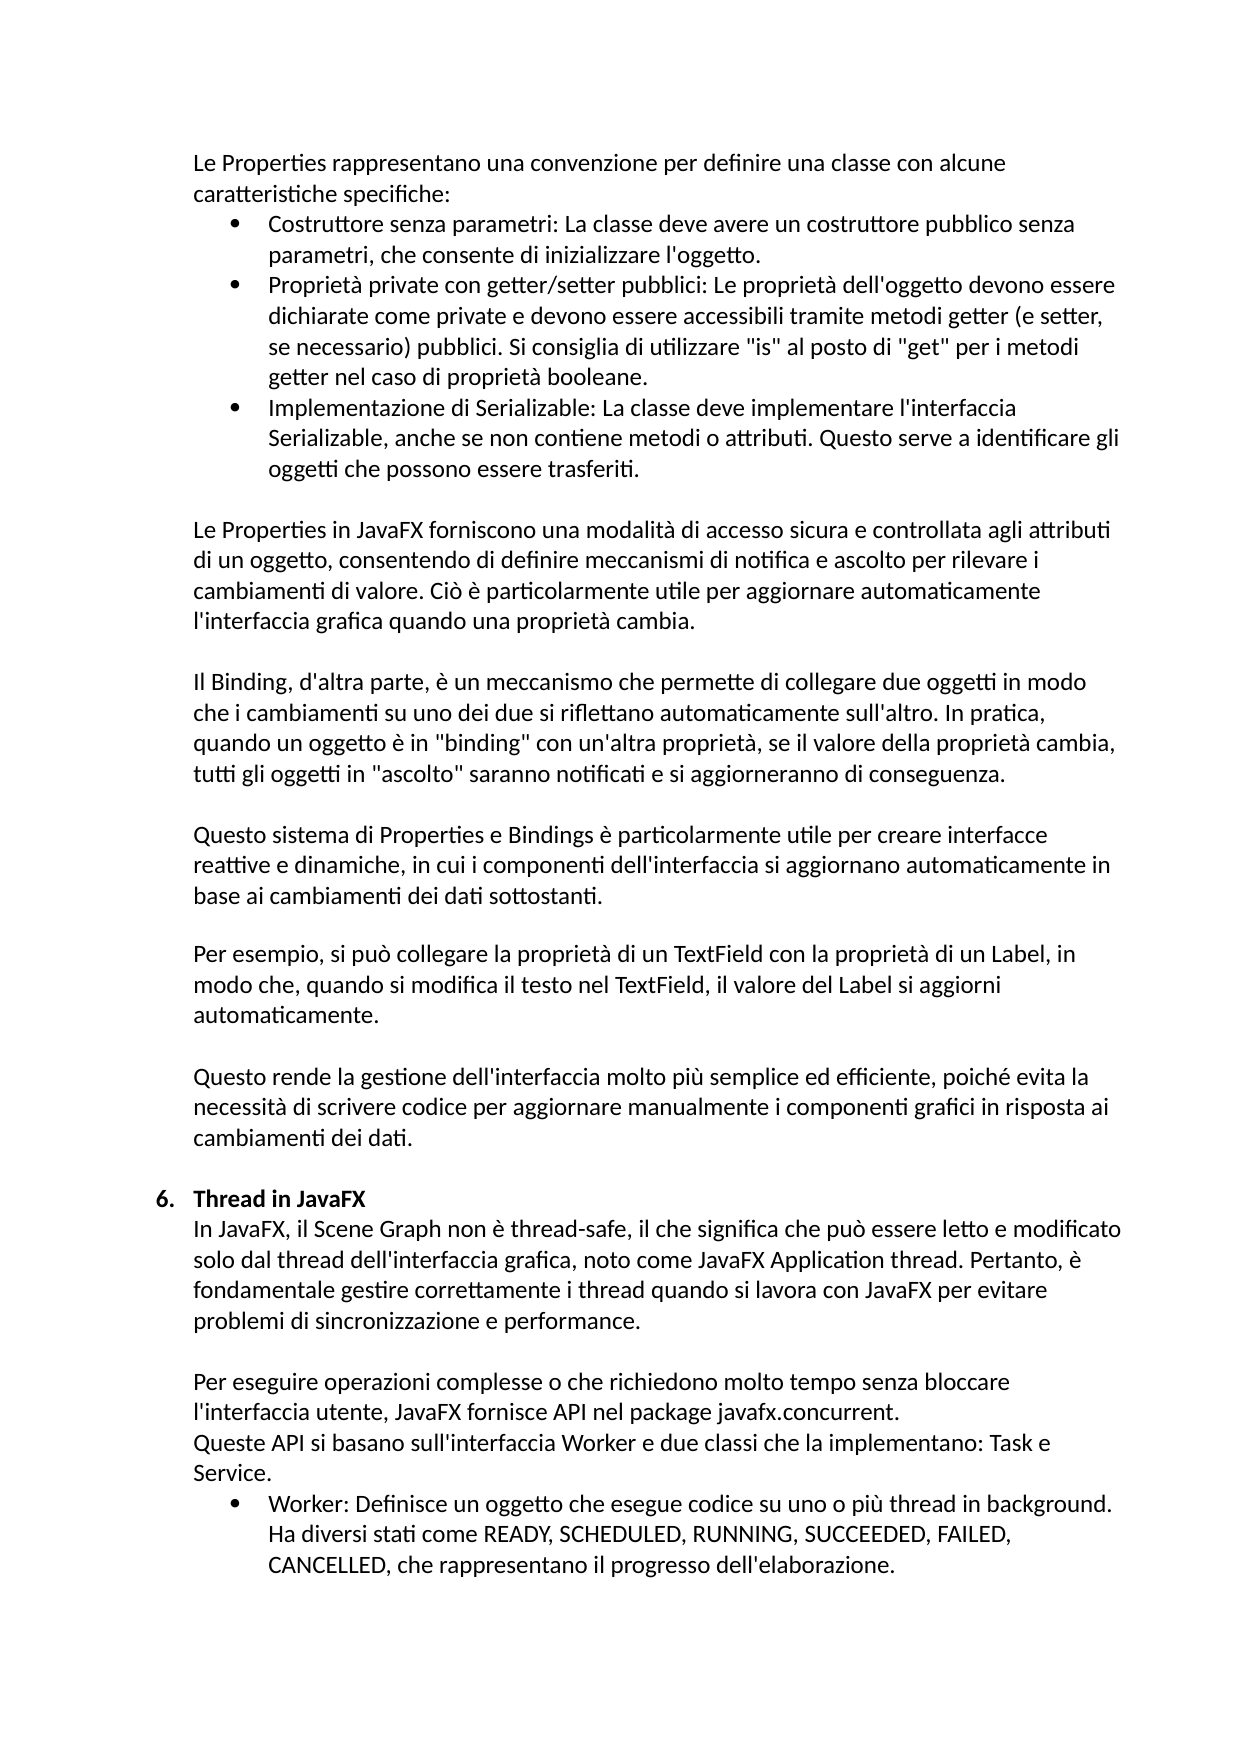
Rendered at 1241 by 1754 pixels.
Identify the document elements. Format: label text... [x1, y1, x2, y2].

list Proprietà private con getter/setter pubblici: Le proprietà dell'oggetto devono essere dichiarate come private e devono essere accessibili tramite metodi getter (e setter, se necessario) pubblici. Si consiglia di utilizzare "is" al posto di "get" per i metodi getter nel caso di proprietà booleane. [231, 270, 1122, 392]
list Worker: Definisce un oggetto che esegue codice su uno o più thread in background. Ha diversi stati come READY, SCHEDULED, RUNNING, SUCCEEDED, FAILED, CANCELLED, che rappresentano il progresso dell'elaborazione. [231, 1488, 1122, 1579]
text Per eseguire operazioni complesse o che richiedono molto tempo senza bloccare l'interfaccia utente, JavaFX fornisce API nel package javafx.concurrent. [193, 1366, 1122, 1427]
text Per esempio, si può collegare la proprietà di un TextField con la proprietà di un Label, in modo che, quando si modifica il testo nel TextField, il valore del Label si aggiorni automaticamente. [193, 939, 1122, 1030]
text Queste API si basano sull'interfaccia Worker e due classi che la implementano: Task e Service. [193, 1427, 1122, 1488]
text Questo sistema di Properties e Bindings è particolarmente utile per creare interfacce reattive e dinamiche, in cui i componenti dell'interfaccia si aggiornano automaticamente in base ai cambiamenti dei dati sottostanti. [193, 819, 1122, 939]
text Le Properties in JavaFX forniscono una modalità di accesso sicura e controllata agli attributi di un oggetto, consentendo di definire meccanismi di notifica e ascolto per rilevare i cambiamenti di valore. Ciò è particolarmente utile per aggiornare automaticamente l'interfaccia grafica quando una proprietà cambia. [193, 514, 1122, 636]
list Thread in JavaFX In JavaFX, il Scene Graph non è thread-safe, il che significa che può essere letto e modificato solo dal thread dell'interfaccia grafica, noto come JavaFX Application thread. Pertanto, è fondamentale gestire correttamente i thread quando si lavora con JavaFX per evitare problemi di sincronizzazione e performance. [156, 1183, 1122, 1335]
list Costruttore senza parametri: La classe deve avere un costruttore pubblico senza parametri, che consente di inizializzare l'oggetto. [231, 209, 1122, 270]
list Implementazione di Serializable: La classe deve implementare l'interfaccia Serializable, anche se non contiene metodi o attributi. Questo serve a identificare gli oggetti che possono essere trasferiti. [231, 392, 1122, 483]
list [156, 148, 1122, 209]
text Questo rende la gestione dell'interfaccia molto più semplice ed efficiente, poiché evita la necessità di scrivere codice per aggiornare manualmente i componenti grafici in risposta ai cambiamenti dei dati. [193, 1061, 1122, 1152]
text Il Binding, d'altra parte, è un meccanismo che permette di collegare due oggetti in modo che i cambiamenti su uno dei due si riflettano automaticamente sull'altro. In pratica, quando un oggetto è in "binding" con un'altra proprietà, se il valore della proprietà cambia, tutti gli oggetti in "ascolto" saranno notificati e si aggiorneranno di conseguenza. [193, 666, 1122, 788]
